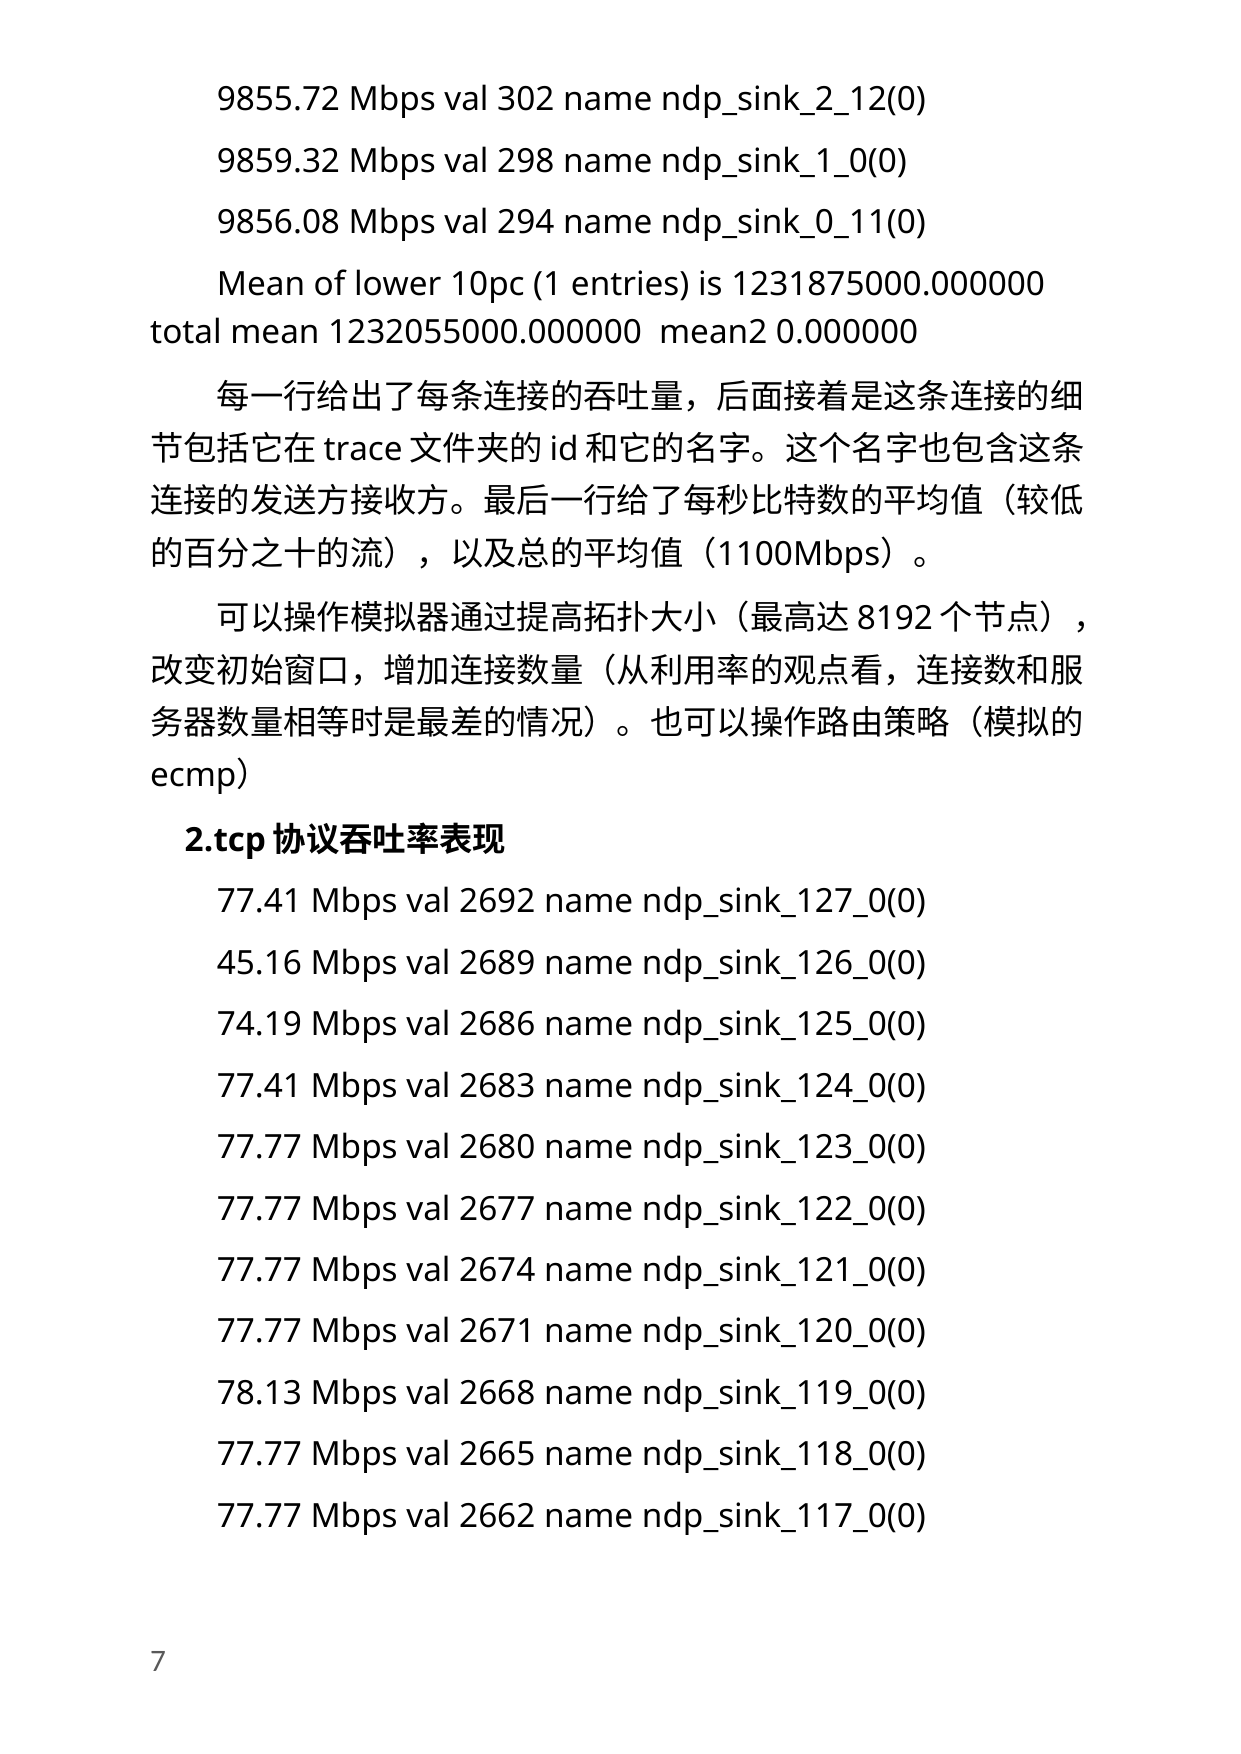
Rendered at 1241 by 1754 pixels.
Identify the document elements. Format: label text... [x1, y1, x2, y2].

text 2.tcp协议吞吐率表现 [150, 812, 1090, 861]
text 77.77 Mbps val 2677 name ndp_sink_122_0(0) [150, 1184, 1090, 1230]
text 9859.32 Mbps val 298 name ndp_sink_1_0(0) [150, 136, 1090, 182]
text 77.77 Mbps val 2671 name ndp_sink_120_0(0) [150, 1307, 1090, 1353]
text 每一行给出了每条连接的吞吐量，后面接着是这条连接的细节包括它在trace文件夹的id和它的名字。这个名字也包含这条连接的发送方接收方。最后一行给了每秒比特数的平均值（较低的百分之十的流），以及总的平均值（1100Mbps）。 [150, 370, 1090, 575]
text 77.77 Mbps val 2662 name ndp_sink_117_0(0) [150, 1492, 1090, 1537]
text 9855.72 Mbps val 302 name ndp_sink_2_12(0) [150, 75, 1090, 120]
text 77.77 Mbps val 2665 name ndp_sink_118_0(0) [150, 1430, 1090, 1476]
text 78.13 Mbps val 2668 name ndp_sink_119_0(0) [150, 1369, 1090, 1414]
text 77.77 Mbps val 2674 name ndp_sink_121_0(0) [150, 1246, 1090, 1291]
text 77.77 Mbps val 2680 name ndp_sink_123_0(0) [150, 1123, 1090, 1168]
text 77.41 Mbps val 2692 name ndp_sink_127_0(0) [150, 877, 1090, 922]
text 74.19 Mbps val 2686 name ndp_sink_125_0(0) [150, 1000, 1090, 1045]
text 45.16 Mbps val 2689 name ndp_sink_126_0(0) [150, 938, 1090, 984]
text Mean of lower 10pc (1 entries) is 1231875000.000000 total mean 1232055000.000000 mean2 0.000000 [150, 259, 1090, 354]
text 9856.08 Mbps val 294 name ndp_sink_0_11(0) [150, 198, 1090, 243]
text 77.41 Mbps val 2683 name ndp_sink_124_0(0) [150, 1061, 1090, 1107]
text 可以操作模拟器通过提高拓扑大小（最高达8192个节点），改变初始窗口，增加连接数量（从利用率的观点看，连接数和服务器数量相等时是最差的情况）。也可以操作路由策略（模拟的ecmp） [150, 591, 1090, 796]
